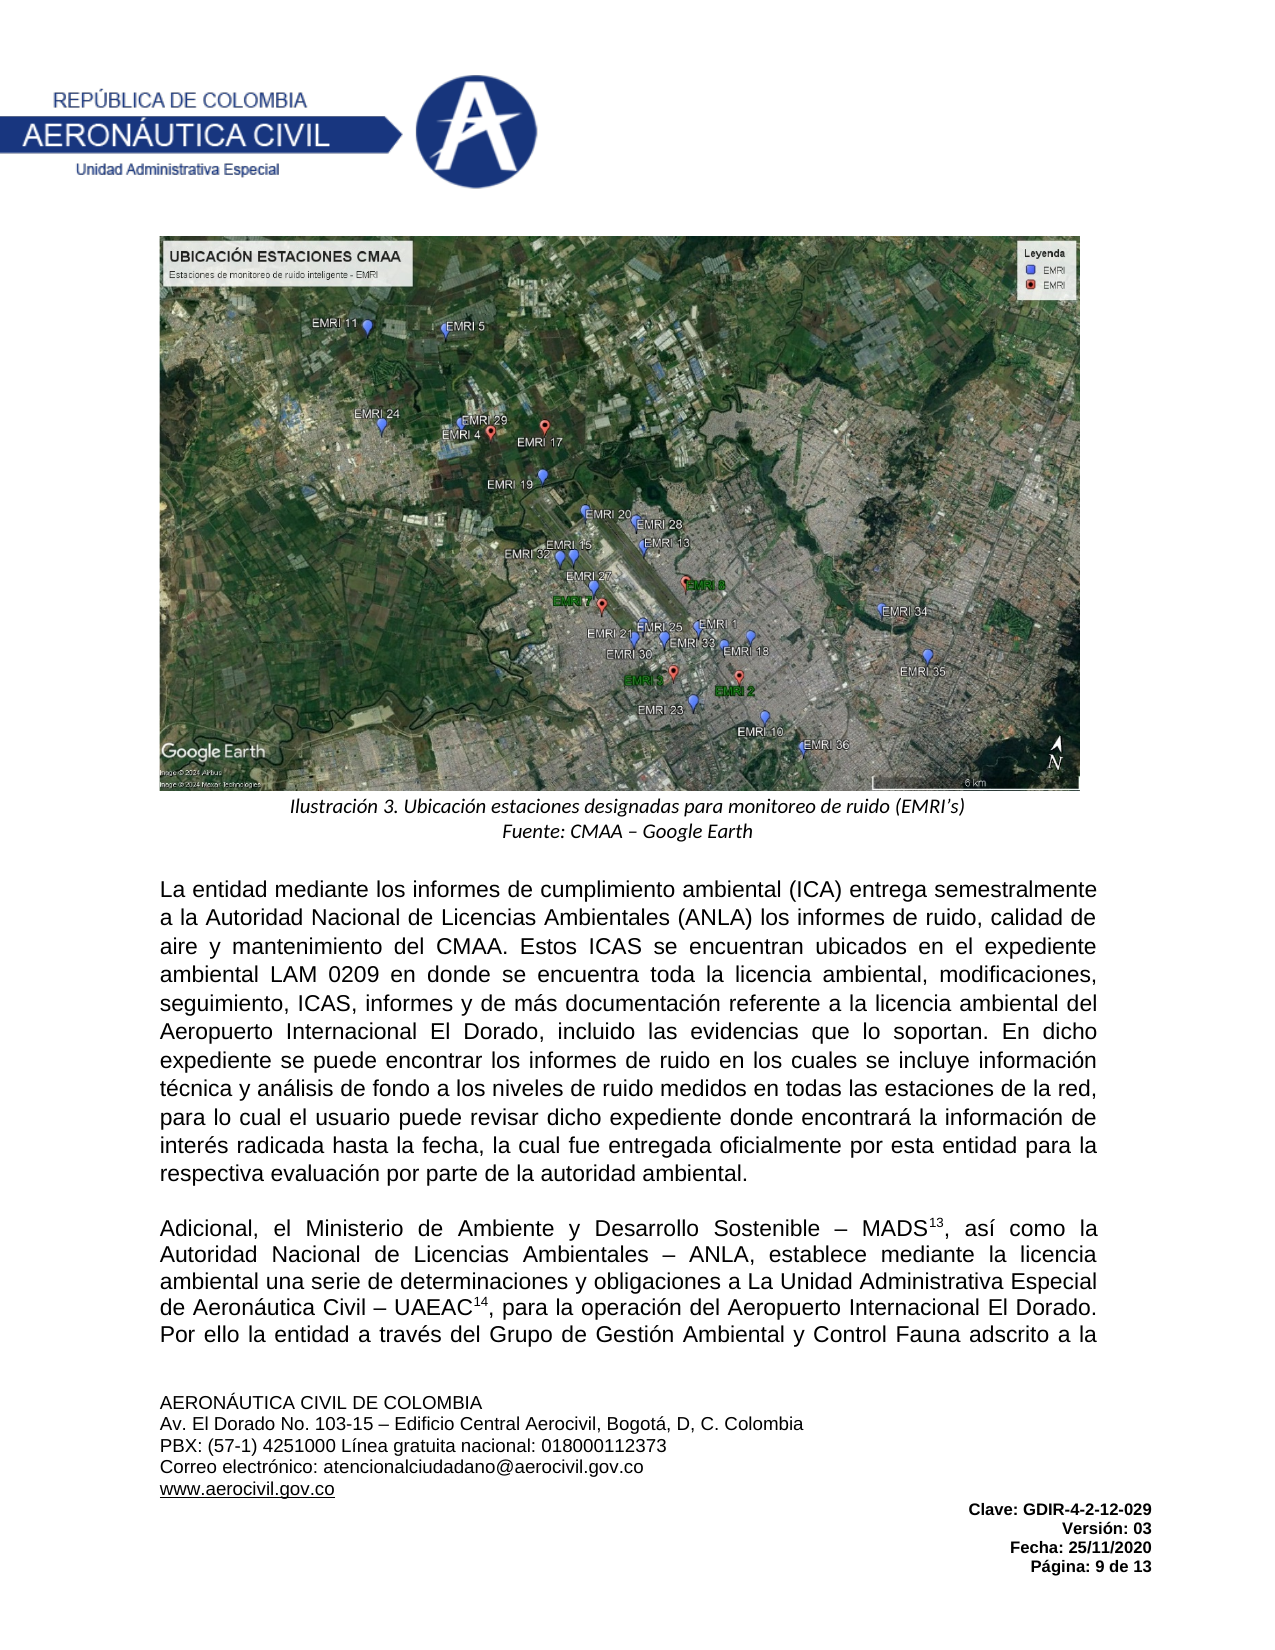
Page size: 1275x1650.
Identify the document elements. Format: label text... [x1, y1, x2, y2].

text Ilustración 3. Ubicación estaciones designadas para monitoreo de ruido (EMRI’s) [159, 793, 1098, 818]
text Fuente: CMAA – Google Earth [159, 818, 1098, 844]
text La entidad mediante los informes de cumplimiento ambiental (ICA) entrega semestralmente a la Autoridad Nacional de Licencias Ambientales (ANLA) los informes de ruido, calidad de aire y mantenimiento del CMAA. Estos ICAS se encuentran ubicados en el expediente ambiental LAM 0209 en donde se encuentra toda la licencia ambiental, modificaciones, seguimiento, ICAS, informes y de más documentación referente a la licencia ambiental del Aeropuerto Internacional El Dorado, incluido las evidencias que lo soportan. En dicho expediente se puede encontrar los informes de ruido en los cuales se incluye información técnica y análisis de fondo a los niveles de ruido medidos en todas las estaciones de la red, para lo cual el usuario puede revisar dicho expediente donde encontrará la información de interés radicada hasta la fecha, la cual fue entregada oficialmente por esta entidad para la respectiva evaluación por parte de la autoridad ambiental. [159, 876, 1098, 1187]
picture [159, 236, 1080, 791]
picture [0, 8, 572, 226]
